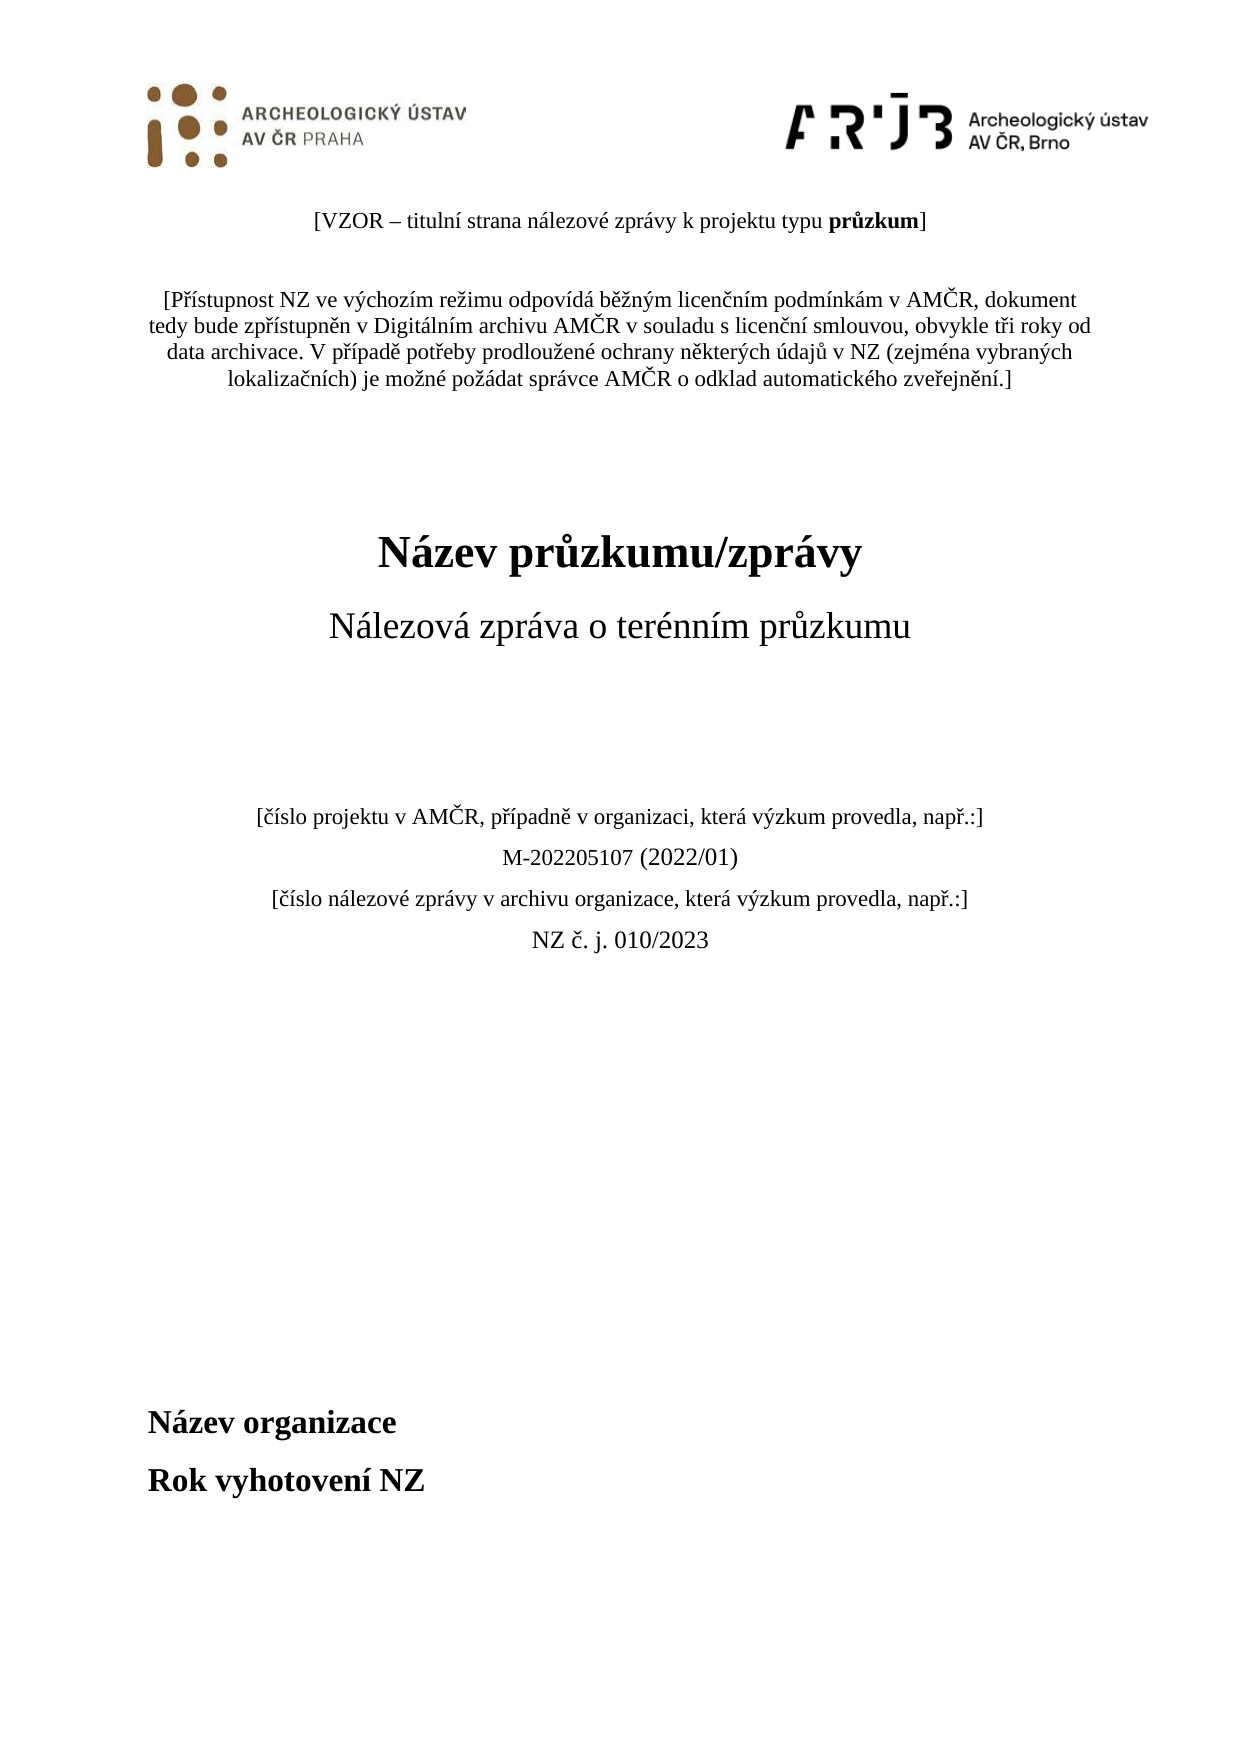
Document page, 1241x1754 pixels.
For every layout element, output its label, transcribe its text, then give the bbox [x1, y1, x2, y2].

text [VZOR – titulní strana nálezové zprávy k projektu typu průzkum] [148, 207, 1092, 233]
picture [147, 83, 466, 168]
picture [752, 71, 1182, 184]
text [číslo projektu v AMČR, případně v organizaci, která výzkum provedla, např.:] [148, 803, 1092, 829]
text NZ č. j. 010/2023 [148, 925, 1092, 954]
text Název průzkumu/zprávy [148, 524, 1092, 577]
text M-202205107 (2022/01) [148, 842, 1092, 871]
text Rok vyhotovení NZ [148, 1460, 1092, 1498]
text Nálezová zpráva o terénním průzkumu [148, 603, 1092, 646]
text [Přístupnost NZ ve výchozím režimu odpovídá běžným licenčním podmínkám v AMČR, dokument tedy bude zpřístupněn v Digitálním archivu AMČR v souladu s licenční smlouvou, obvykle tři roky od data archivace. V případě potřeby prodloužené ochrany některých údajů v NZ (zejména vybraných lokalizačních) je možné požádat správce AMČR o odklad automatického zveřejnění.] [148, 286, 1092, 391]
text Název organizace [148, 1402, 1092, 1441]
text [číslo nálezové zprávy v archivu organizace, která výzkum provedla, např.:] [148, 885, 1092, 912]
